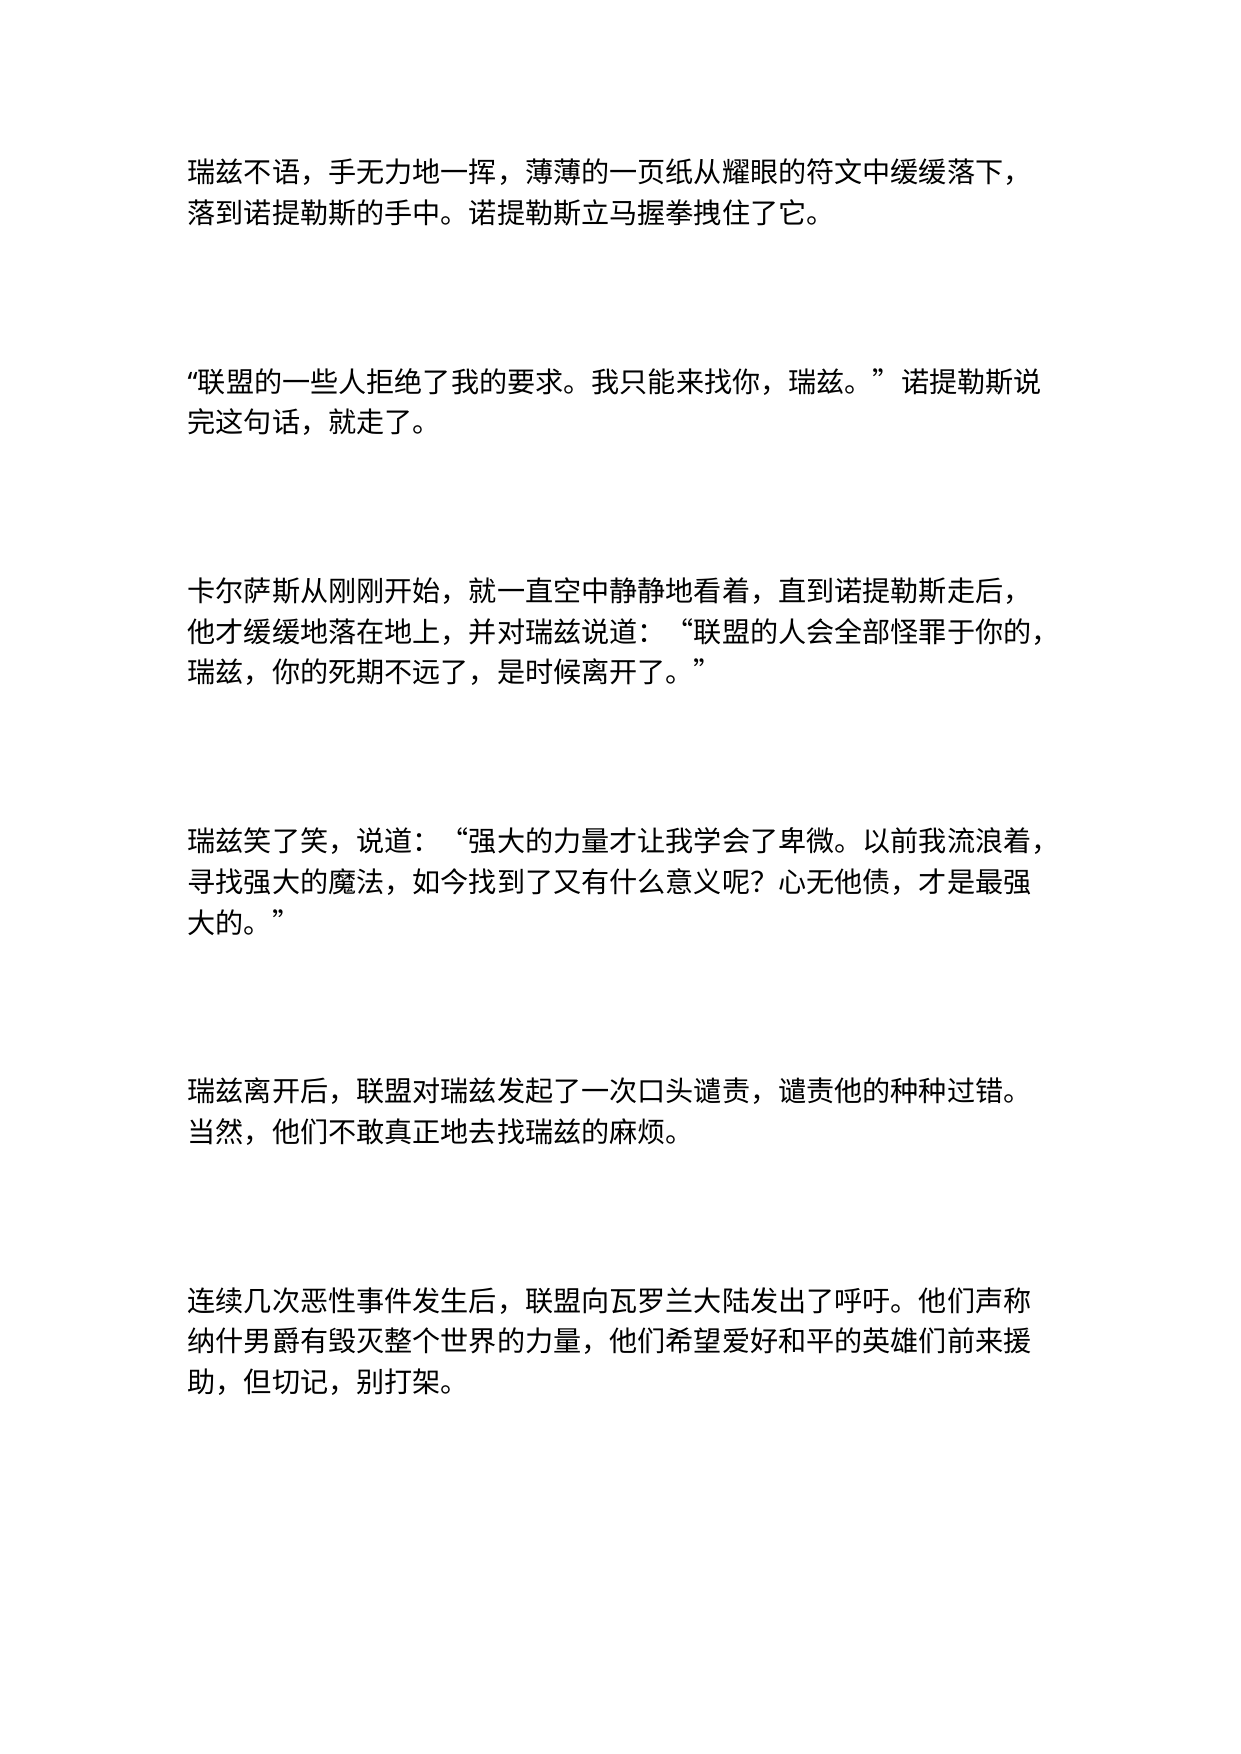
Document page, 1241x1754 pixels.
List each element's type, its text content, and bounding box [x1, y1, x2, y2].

text 瑞兹不语，手无力地一挥，薄薄的一页纸从耀眼的符文中缓缓落下，落到诺提勒斯的手中。诺提勒斯立马握拳拽住了它。 [187, 150, 1053, 231]
text 卡尔萨斯从刚刚开始，就一直空中静静地看着，直到诺提勒斯走后，他才缓缓地落在地上，并对瑞兹说道：“联盟的人会全部怪罪于你的，瑞兹，你的死期不远了，是时候离开了。” [187, 569, 1053, 691]
text 瑞兹笑了笑，说道：“强大的力量才让我学会了卑微。以前我流浪着，寻找强大的魔法，如今找到了又有什么意义呢？心无他债，才是最强大的。” [187, 819, 1053, 941]
text “联盟的一些人拒绝了我的要求。我只能来找你，瑞兹。”诺提勒斯说完这句话，就走了。 [187, 359, 1053, 441]
text 瑞兹离开后，联盟对瑞兹发起了一次口头谴责，谴责他的种种过错。当然，他们不敢真正地去找瑞兹的麻烦。 [187, 1069, 1053, 1151]
text 连续几次恶性事件发生后，联盟向瓦罗兰大陆发出了呼吁。他们声称纳什男爵有毁灭整个世界的力量，他们希望爱好和平的英雄们前来援助，但切记，别打架。 [187, 1278, 1053, 1401]
